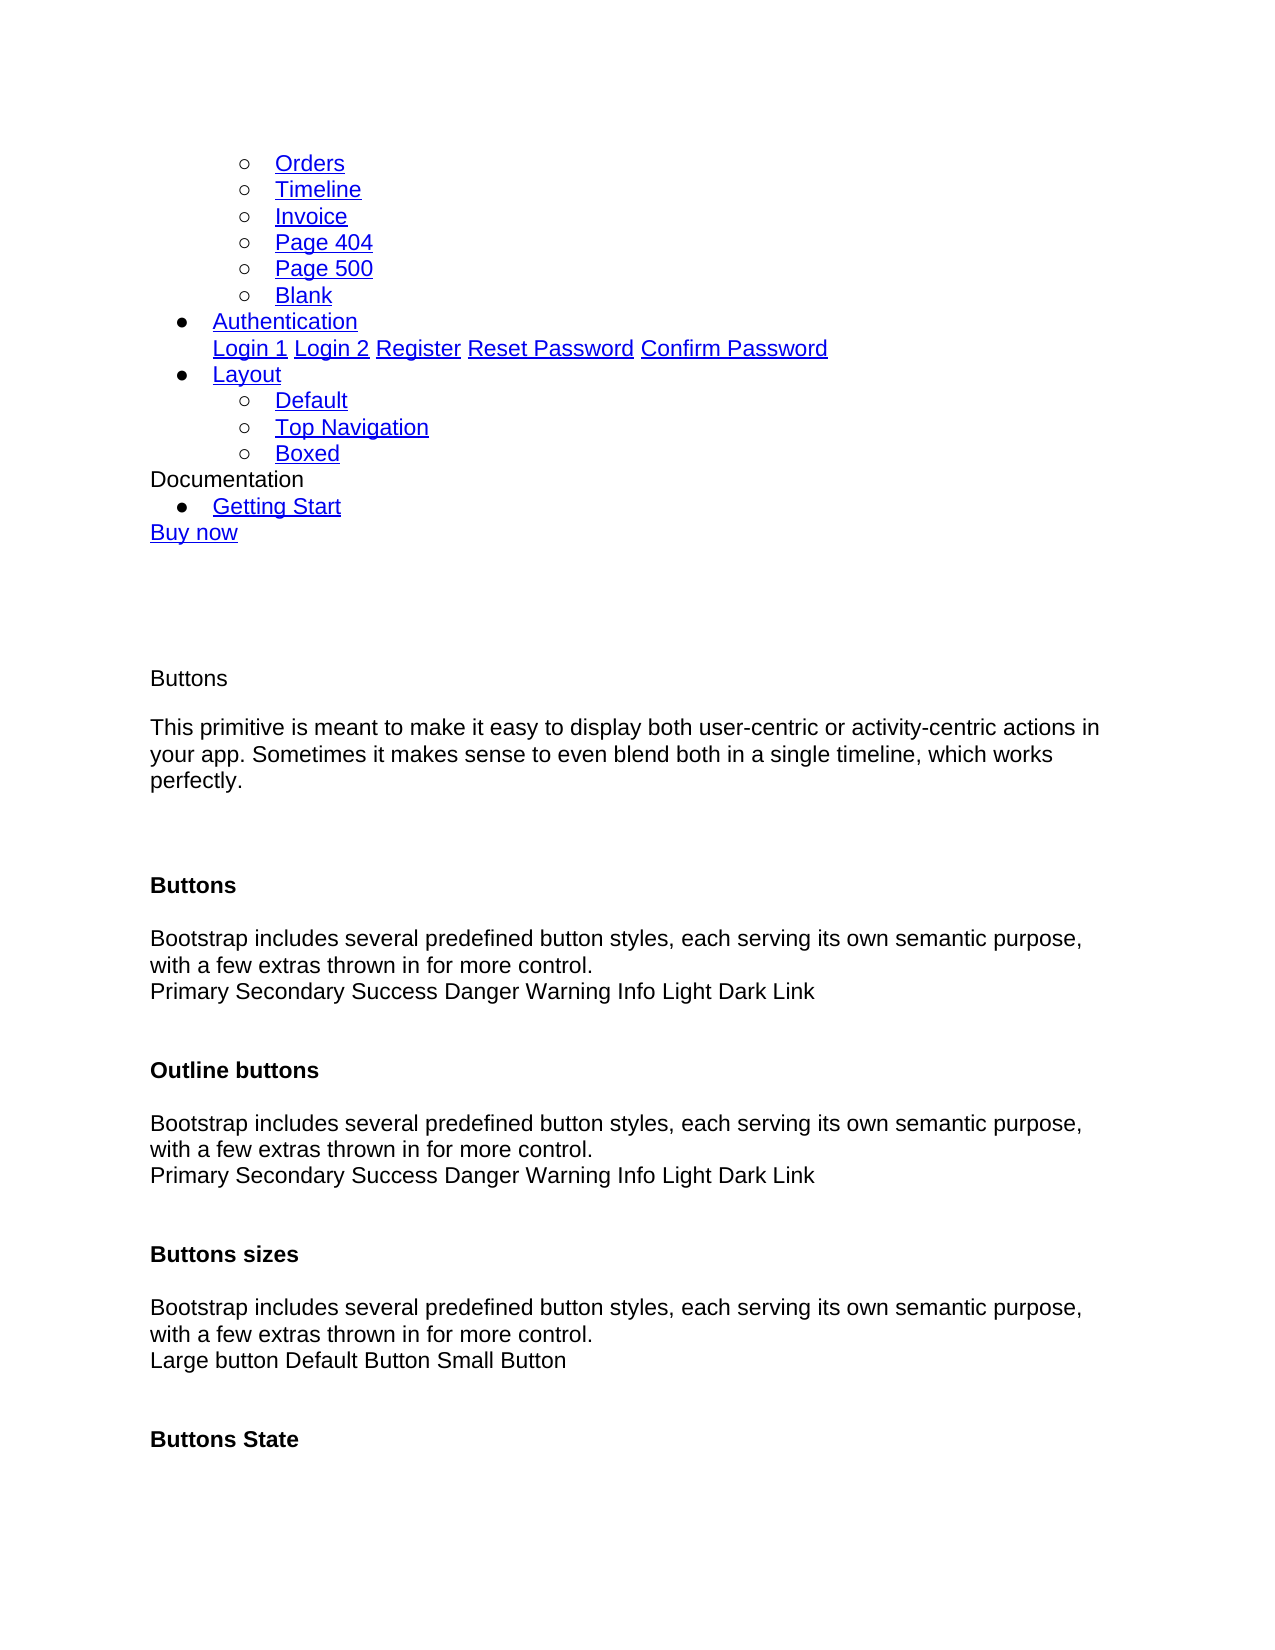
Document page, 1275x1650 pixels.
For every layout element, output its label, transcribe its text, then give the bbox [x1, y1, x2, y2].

text Documentation [150, 466, 1125, 493]
list Getting Start [175, 493, 1125, 519]
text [150, 1294, 1125, 1347]
list Default [237, 387, 1125, 413]
list Page 500 [237, 255, 1125, 282]
text Buy now [150, 519, 1125, 545]
list Blank [237, 282, 1125, 308]
list Orders [237, 150, 1125, 176]
text This primitive is meant to make it easy to display both user-centric or activity-centric actions in your app. Sometimes it makes sense to even blend both in a single timeline, which works perfectly. [150, 714, 1125, 793]
text Buttons sizes [150, 1241, 1125, 1268]
list Top Navigation [237, 413, 1125, 440]
text Bootstrap includes several predefined button styles, each serving its own semantic purpose, with a few extras thrown in for more control. [150, 1110, 1125, 1162]
text Large button Default Button Small Button [150, 1347, 1125, 1373]
text Buttons [150, 872, 1125, 899]
list Layout [175, 361, 1125, 387]
list Timeline [237, 176, 1125, 203]
text Primary Secondary Success Danger Warning Info Light Dark Link [150, 1162, 1125, 1189]
text Primary Secondary Success Danger Warning Info Light Dark Link [150, 978, 1125, 1004]
list Page 404 [237, 229, 1125, 255]
text Login 1 Login 2 Register Reset Password Confirm Password [212, 334, 1125, 361]
list Invoice [237, 203, 1125, 229]
text Buttons [150, 664, 1125, 691]
text Outline buttons [150, 1057, 1125, 1083]
list Authentication [175, 308, 1125, 334]
text Buttons State [150, 1426, 1125, 1452]
list Boxed [237, 440, 1125, 466]
text Bootstrap includes several predefined button styles, each serving its own semantic purpose, with a few extras thrown in for more control. [150, 925, 1125, 978]
